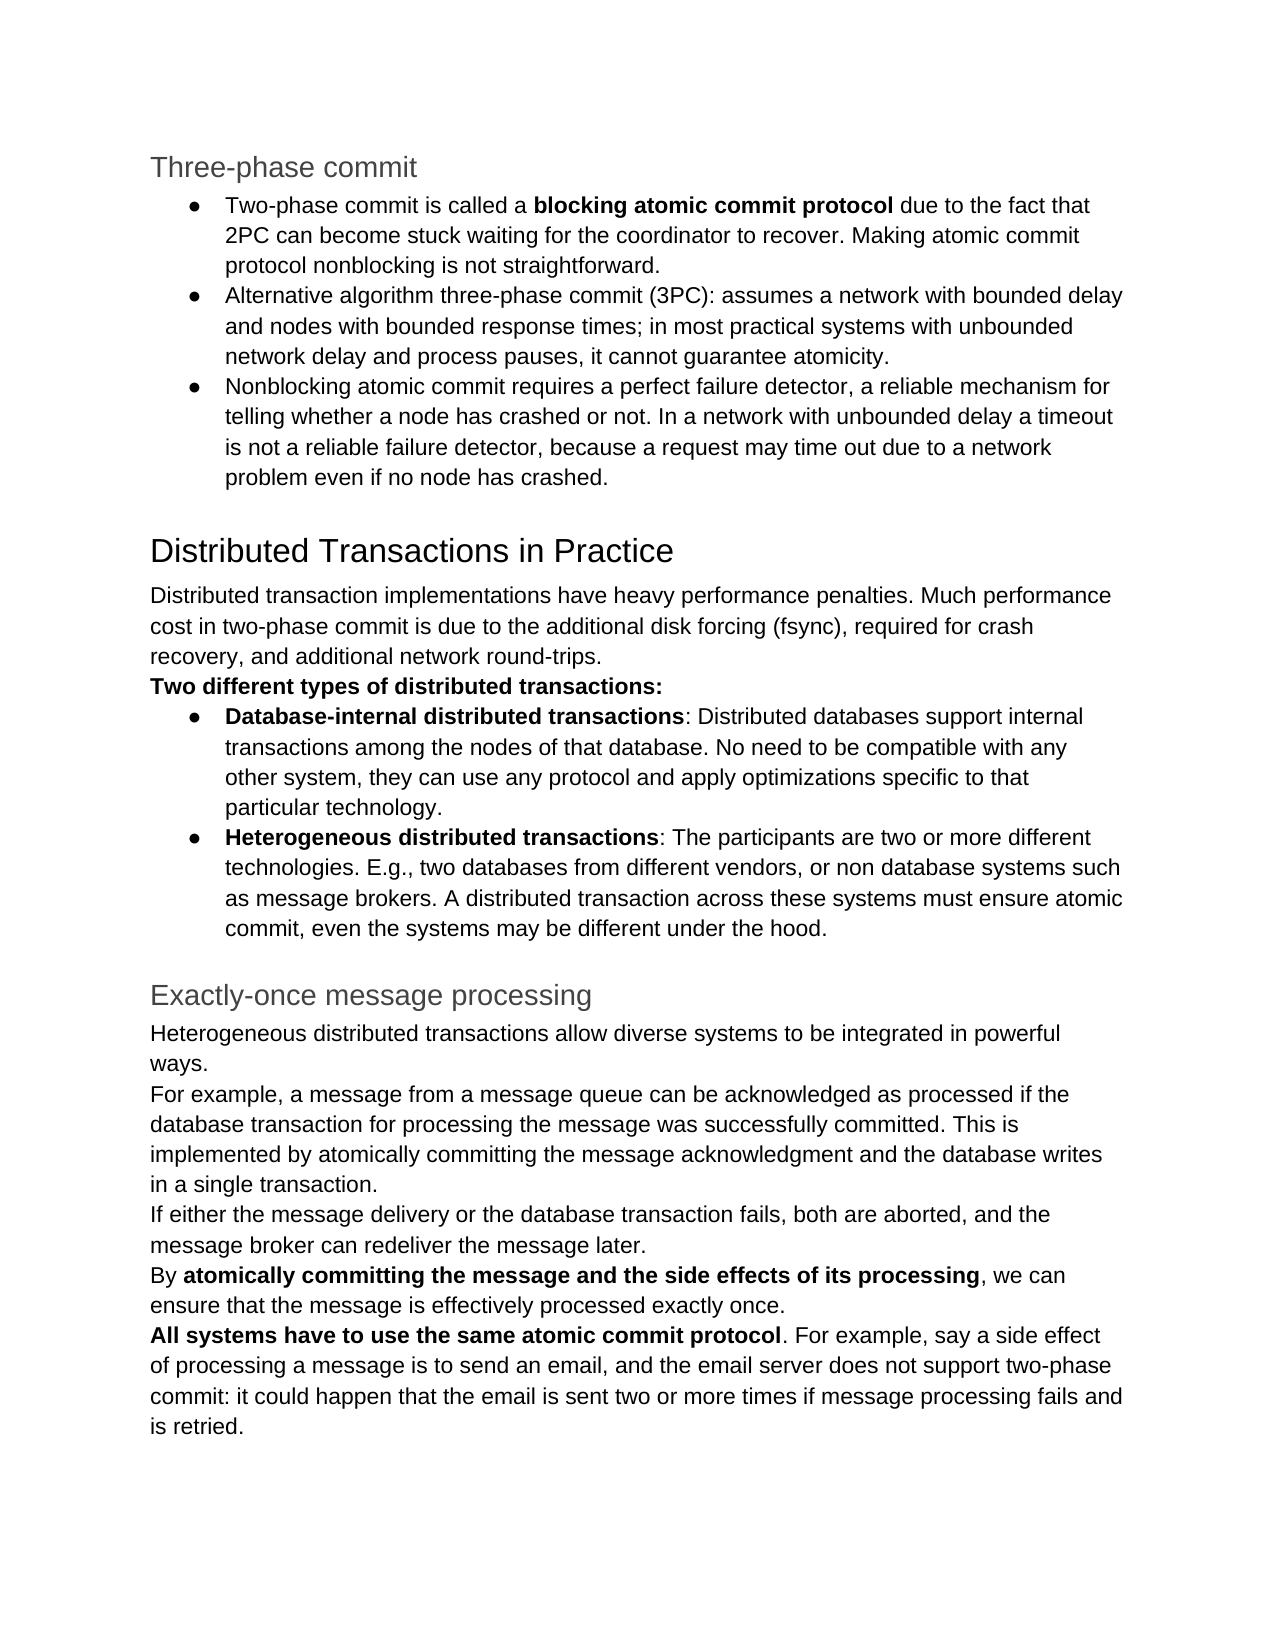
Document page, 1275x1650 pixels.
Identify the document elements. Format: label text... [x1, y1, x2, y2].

text Distributed transaction implementations have heavy performance penalties. Much performance cost in two-phase commit is due to the additional disk forcing (fsync), required for crash recovery, and additional network round-trips. [150, 582, 1125, 669]
list Two-phase commit is called a blocking atomic commit protocol due to the fact that 2PC can become stuck waiting for the coordinator to recover. Making atomic commit protocol nonblocking is not straightforward. [187, 192, 1125, 279]
subtitle Three-phase commit [150, 150, 1125, 183]
text Two different types of distributed transactions: [150, 673, 1125, 699]
text All systems have to use the same atomic commit protocol. For example, say a side effect of processing a message is to send an email, and the email server does not support two-phase commit: it could happen that the email is sent two or more times if message processing fails and is retried. [150, 1322, 1125, 1439]
subtitle Distributed Transactions in Practice [150, 531, 1125, 570]
list Nonblocking atomic commit requires a perfect failure detector, a reliable mechanism for telling whether a node has crashed or not. In a network with unbounded delay a timeout is not a reliable failure detector, because a request may time out due to a network problem even if no node has crashed. [187, 373, 1125, 490]
subtitle Exactly-once message processing [150, 978, 1125, 1012]
text If either the message delivery or the database transaction fails, both are aborted, and the message broker can redeliver the message later. [150, 1201, 1125, 1258]
list Heterogeneous distributed transactions: The participants are two or more different technologies. E.g., two databases from different vendors, or non database systems such as message brokers. A distributed transaction across these systems must ensure atomic commit, even the systems may be different under the hood. [187, 824, 1125, 941]
text Heterogeneous distributed transactions allow diverse systems to be integrated in powerful ways. [150, 1020, 1125, 1077]
list Alternative algorithm three-phase commit (3PC): assumes a network with bounded delay and nodes with bounded response times; in most practical systems with unbounded network delay and process pauses, it cannot guarantee atomicity. [187, 282, 1125, 369]
text By atomically committing the message and the side effects of its processing, we can ensure that the message is effectively processed exactly once. [150, 1262, 1125, 1318]
list Database-internal distributed transactions: Distributed databases support internal transactions among the nodes of that database. No need to be compatible with any other system, they can use any protocol and apply optimizations specific to that particular technology. [187, 703, 1125, 820]
text For example, a message from a message queue can be acknowledged as processed if the database transaction for processing the message was successfully committed. This is implemented by atomically committing the message acknowledgment and the database writes in a single transaction. [150, 1081, 1125, 1197]
